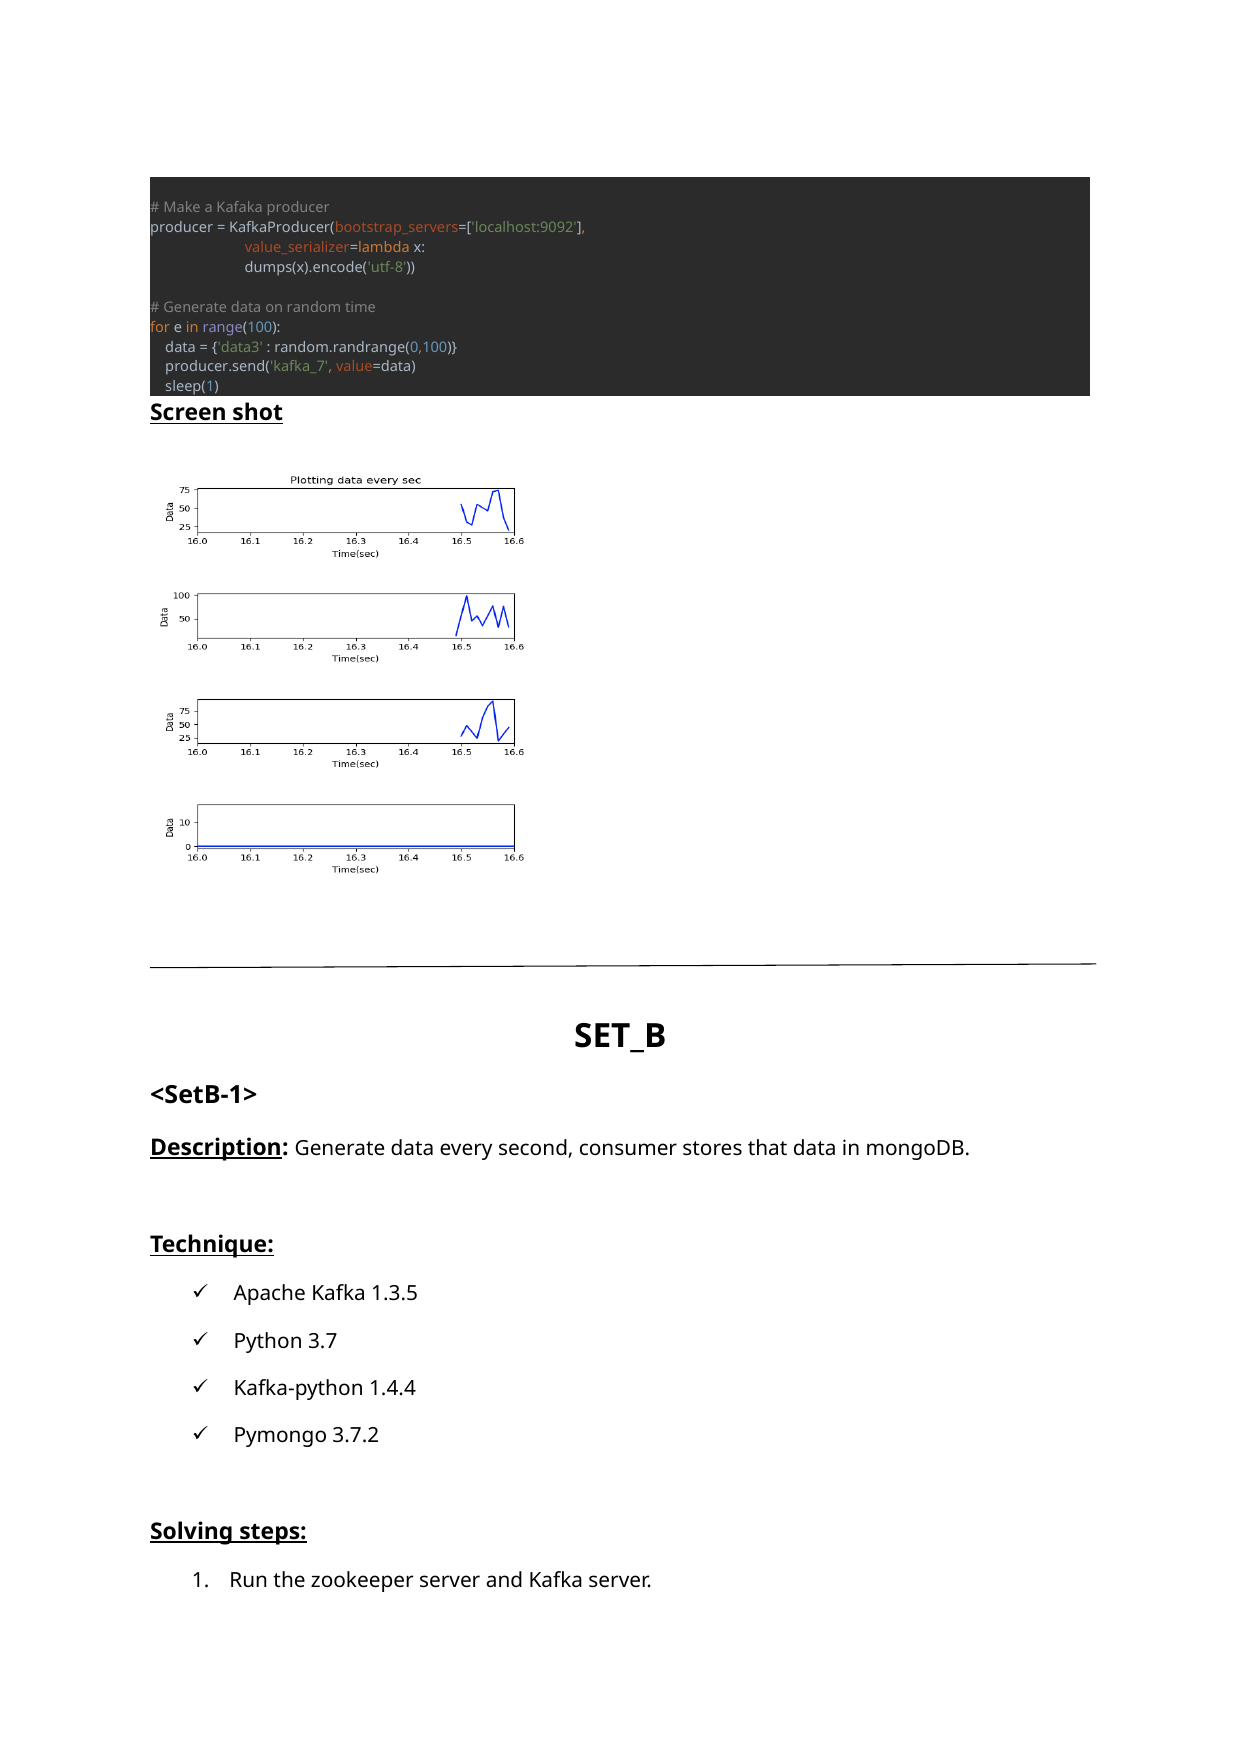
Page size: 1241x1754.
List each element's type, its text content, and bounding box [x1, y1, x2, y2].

list Pymongo 3.7.2 [192, 1420, 1090, 1449]
list Kafka-python 1.4.4 [192, 1373, 1090, 1402]
text <SetB-1> [150, 1077, 1090, 1111]
list Python 3.7 [192, 1326, 1090, 1354]
text Technique: [150, 1228, 1090, 1259]
text Description: Generate data every second, consumer stores that data in mongoDB. [150, 1130, 1090, 1162]
list Run the zookeeper server and Kafka server. [192, 1565, 1090, 1594]
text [150, 177, 1090, 396]
text Screen shot [150, 396, 1090, 427]
text Solving steps: [150, 1515, 1090, 1546]
list Apache Kafka 1.3.5 [192, 1278, 1090, 1307]
picture [150, 454, 540, 896]
text SET_B [150, 1011, 1090, 1057]
